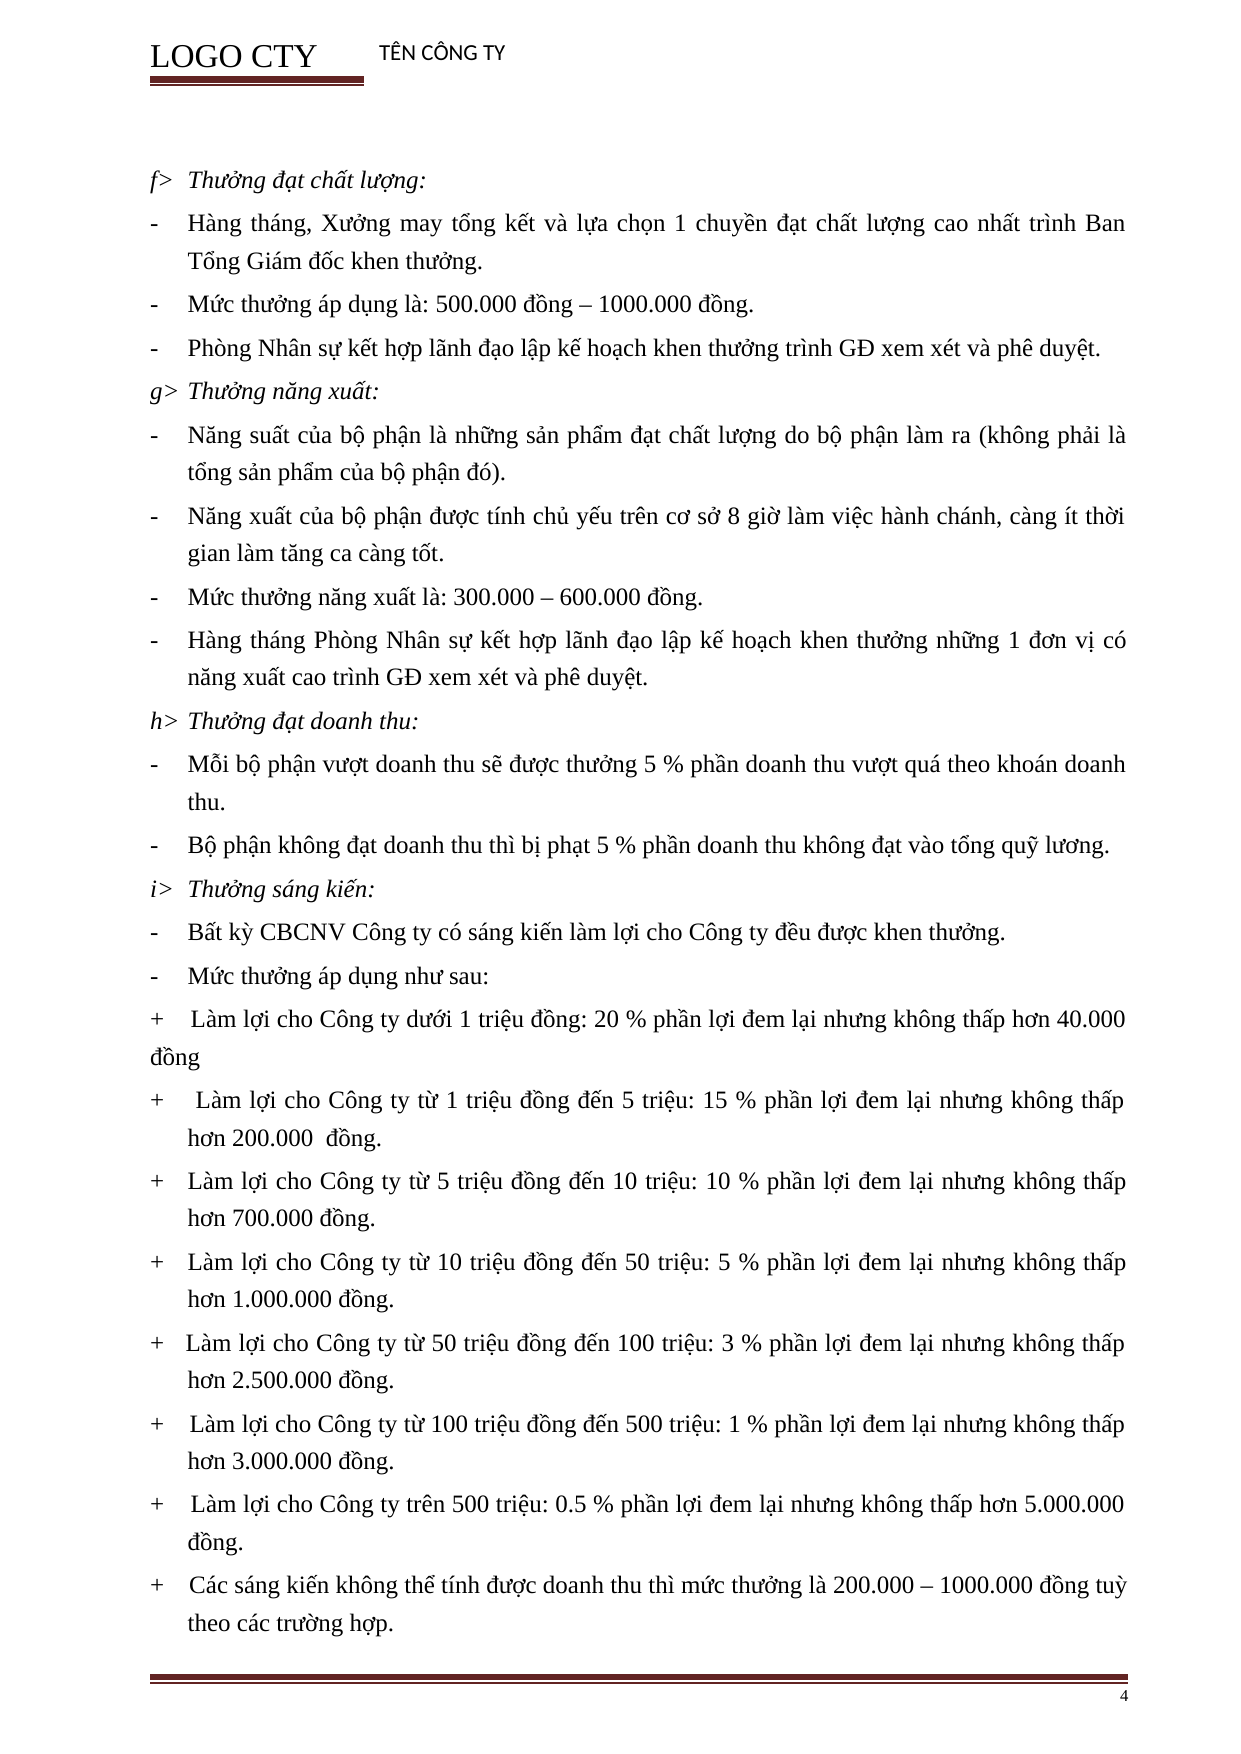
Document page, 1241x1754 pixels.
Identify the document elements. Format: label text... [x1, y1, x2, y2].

title + Làm lợi cho Công ty từ 1 triệu đồng đến 5 triệu: 15 % phần lợi đem lại nhưng không thấp hơn 200.000 đồng. [150, 1085, 1128, 1151]
title Thưởng đạt chất lượng: [150, 165, 1128, 194]
title Bất kỳ CBCNV Công ty có sáng kiến làm lợi cho Công ty đều được khen thưởng. [150, 917, 1128, 946]
title + Làm lợi cho Công ty trên 500 triệu: 0.5 % phần lợi đem lại nhưng không thấp hơn 5.000.000 đồng. [150, 1489, 1128, 1556]
title Mức thưởng năng xuất là: 300.000 – 600.000 đồng. [150, 582, 1128, 610]
title + Làm lợi cho Công ty từ 5 triệu đồng đến 10 triệu: 10 % phần lợi đem lại nhưng không thấp hơn 700.000 đồng. [150, 1166, 1128, 1232]
title Phòng Nhân sự kết hợp lãnh đạo lập kế hoạch khen thưởng trình GĐ xem xét và phê duyệt. [150, 333, 1128, 362]
title + Làm lợi cho Công ty từ 50 triệu đồng đến 100 triệu: 3 % phần lợi đem lại nhưng không thấp hơn 2.500.000 đồng. [150, 1328, 1128, 1394]
title + Các sáng kiến không thể tính được doanh thu thì mức thưởng là 200.000 – 1000.000 đồng tuỳ theo các trường hợp. [150, 1570, 1128, 1636]
title + Làm lợi cho Công ty từ 10 triệu đồng đến 50 triệu: 5 % phần lợi đem lại nhưng không thấp hơn 1.000.000 đồng. [150, 1247, 1128, 1313]
title Thưởng năng xuất: [150, 376, 1128, 405]
title Năng suất của bộ phận là những sản phẩm đạt chất lượng do bộ phận làm ra (không phải là tổng sản phẩm của bộ phận đó). [150, 420, 1128, 486]
title Bộ phận không đạt doanh thu thì bị phạt 5 % phần doanh thu không đạt vào tổng quỹ lương. [150, 830, 1128, 859]
title + Làm lợi cho Công ty dưới 1 triệu đồng: 20 % phần lợi đem lại nhưng không thấp hơn 40.000 đồng [150, 1004, 1128, 1071]
title Mức thưởng áp dụng là: 500.000 đồng – 1000.000 đồng. [150, 289, 1128, 318]
title Hàng tháng Phòng Nhân sự kết hợp lãnh đạo lập kế hoạch khen thưởng những 1 đơn vị có năng xuất cao trình GĐ xem xét và phê duyệt. [150, 625, 1128, 691]
title Mức thưởng áp dụng như sau: [150, 961, 1128, 990]
title + Làm lợi cho Công ty từ 100 triệu đồng đến 500 triệu: 1 % phần lợi đem lại nhưng không thấp hơn 3.000.000 đồng. [150, 1409, 1128, 1475]
title Hàng tháng, Xưởng may tổng kết và lựa chọn 1 chuyền đạt chất lượng cao nhất trình Ban Tổng Giám đốc khen thưởng. [150, 208, 1128, 274]
title Thưởng sáng kiến: [150, 874, 1128, 903]
title Năng xuất của bộ phận được tính chủ yếu trên cơ sở 8 giờ làm việc hành chánh, càng ít thời gian làm tăng ca càng tốt. [150, 501, 1128, 567]
title Mỗi bộ phận vượt doanh thu sẽ được thưởng 5 % phần doanh thu vượt quá theo khoán doanh thu. [150, 749, 1128, 816]
title Thưởng đạt doanh thu: [150, 706, 1128, 735]
